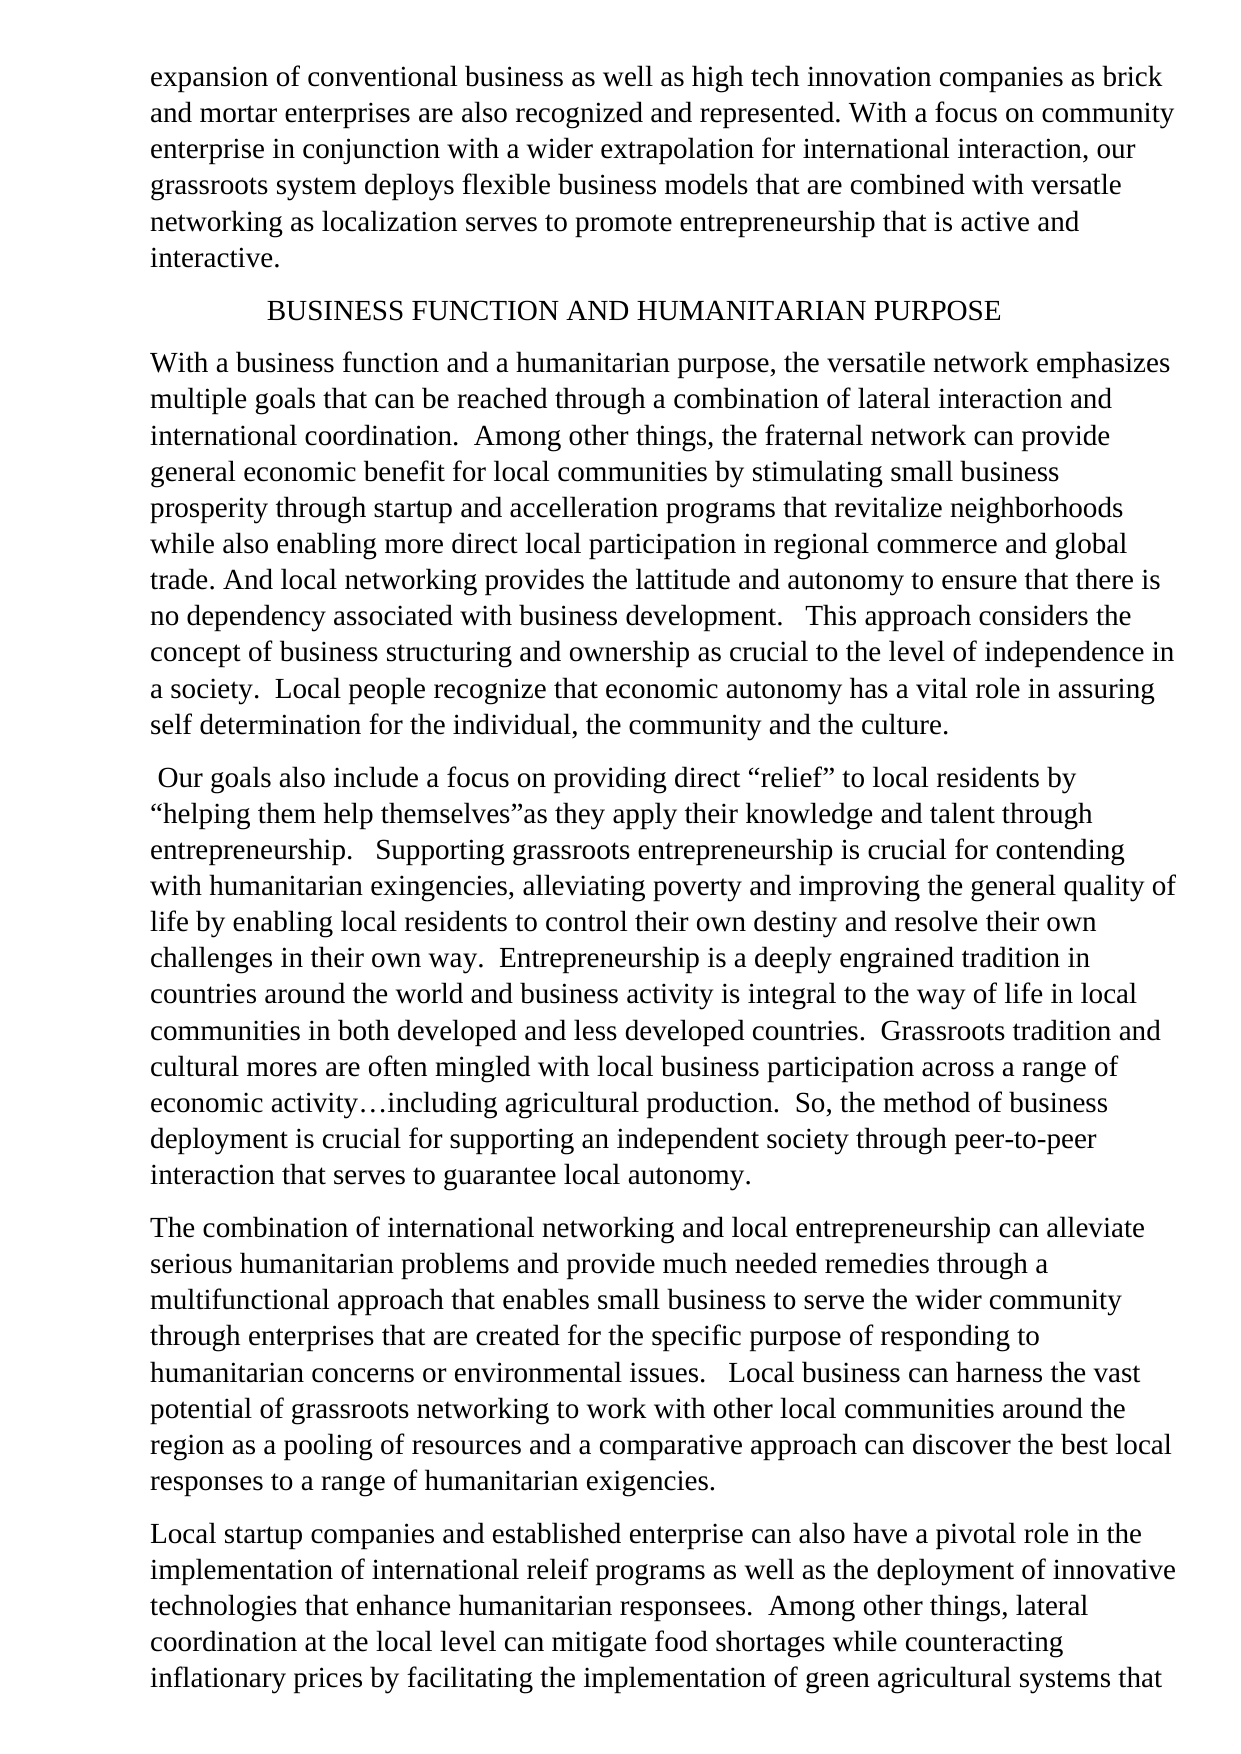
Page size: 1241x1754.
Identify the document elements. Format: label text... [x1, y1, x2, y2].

text Our goals also include a focus on providing direct “relief” to local residents by “helping them help themselves”as they apply their knowledge and talent through entrepreneurship. Supporting grassroots entrepreneurship is crucial for contending with humanitarian exingencies, alleviating poverty and improving the general quality of life by enabling local residents to control their own destiny and resolve their own challenges in their own way. Entrepreneurship is a deeply engrained tradition in countries around the world and business activity is integral to the way of life in local communities in both developed and less developed countries. Grassroots tradition and cultural mores are often mingled with local business participation across a range of economic activity…including agricultural production. So, the method of business deployment is crucial for supporting an independent society through peer-to-peer interaction that serves to guarantee local autonomy. [150, 760, 1181, 1191]
text The combination of international networking and local entrepreneurship can alleviate serious humanitarian problems and provide much needed remedies through a multifunctional approach that enables small business to serve the wider community through enterprises that are created for the specific purpose of responding to humanitarian concerns or environmental issues. Local business can harness the vast potential of grassroots networking to work with other local communities around the region as a pooling of resources and a comparative approach can discover the best local responses to a range of humanitarian exigencies. [150, 1210, 1181, 1497]
text BUSINESS FUNCTION AND HUMANITARIAN PURPOSE [150, 293, 1181, 326]
text With a business function and a humanitarian purpose, the versatile network emphasizes multiple goals that can be reached through a combination of lateral interaction and international coordination. Among other things, the fraternal network can provide general economic benefit for local communities by stimulating small business prosperity through startup and accelleration programs that revitalize neighborhoods while also enabling more direct local participation in regional commerce and global trade. And local networking provides the lattitude and autonomy to ensure that there is no dependency associated with business development. This approach considers the concept of business structuring and ownership as crucial to the level of independence in a society. Local people recognize that economic autonomy has a vital role in assuring self determination for the individual, the community and the culture. [150, 345, 1181, 740]
